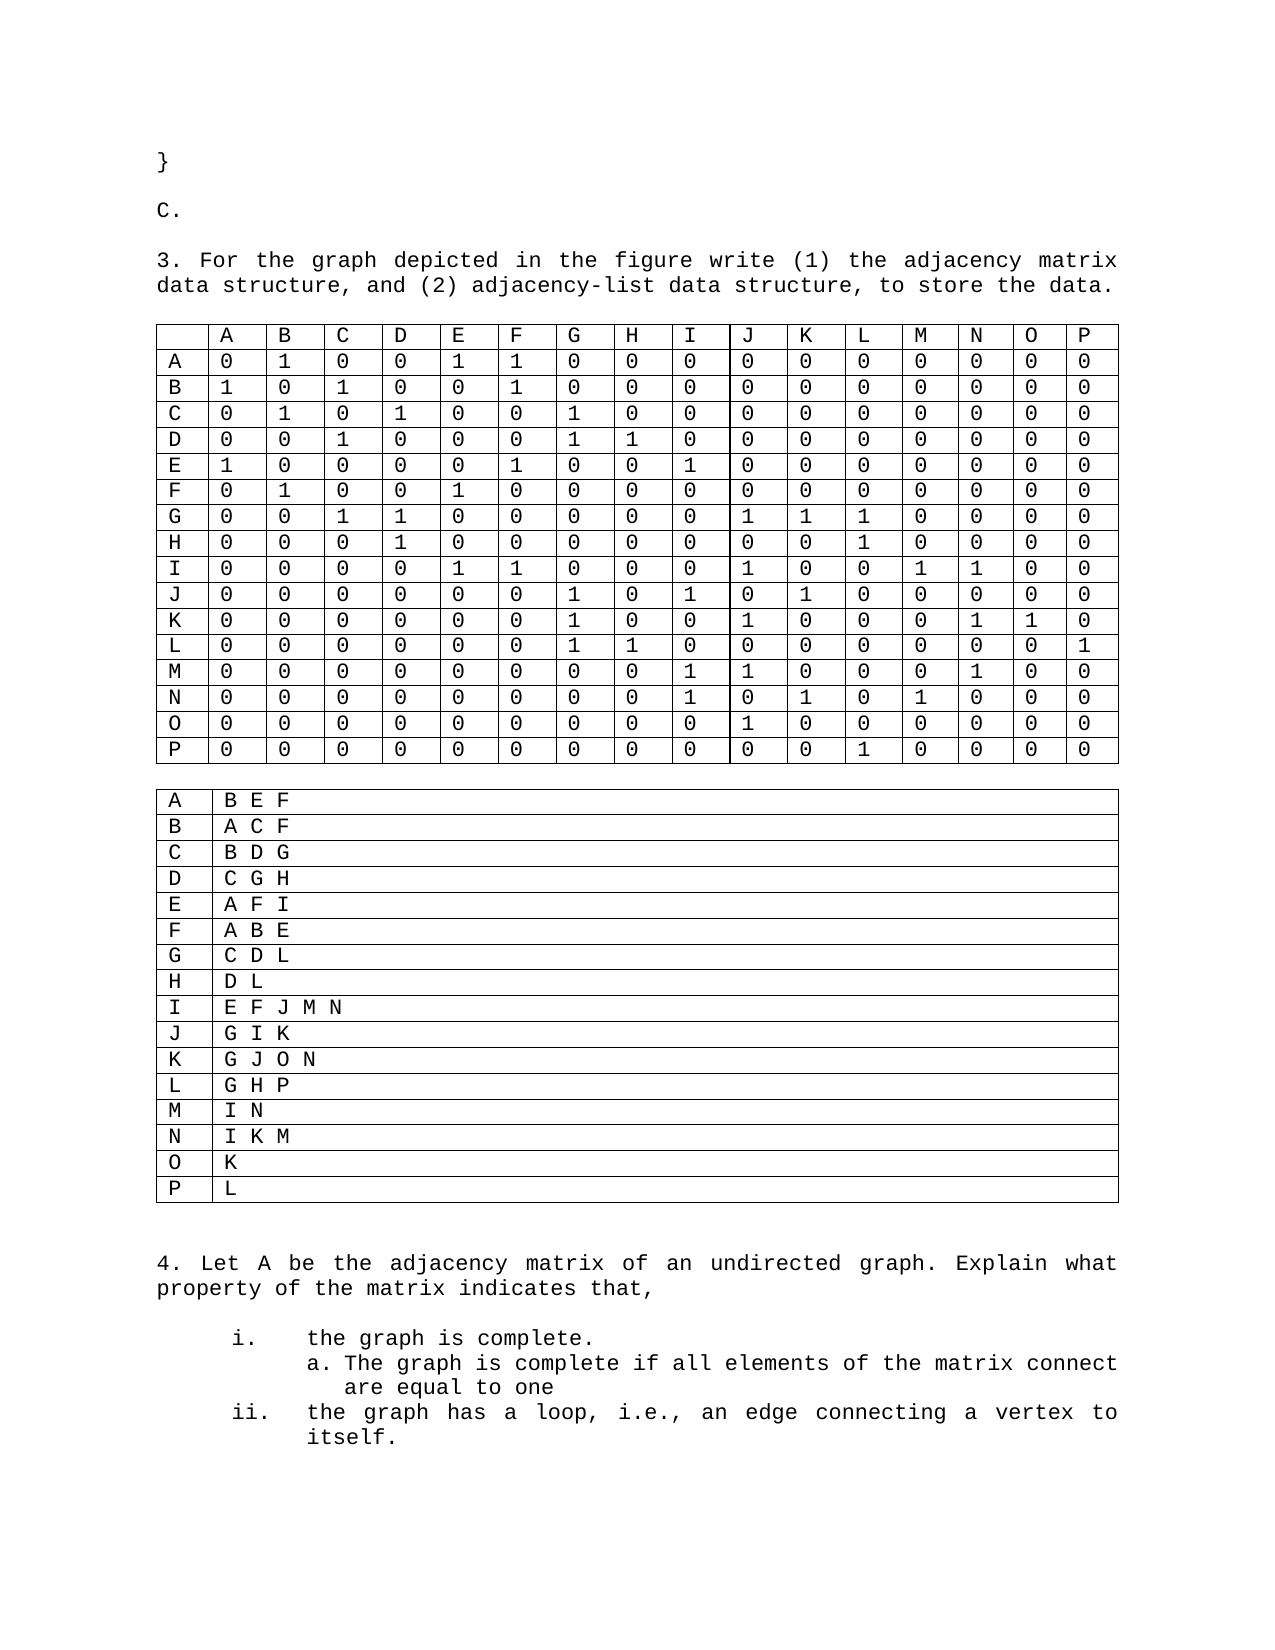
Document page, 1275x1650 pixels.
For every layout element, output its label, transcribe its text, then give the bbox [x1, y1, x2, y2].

table_cell 0 [1067, 738, 1118, 763]
table_cell 0 [267, 686, 324, 711]
table_cell 1 [383, 402, 440, 427]
table_cell 1 [846, 505, 902, 530]
table_cell 0 [788, 350, 845, 375]
table_cell 0 [499, 738, 556, 763]
table_cell 0 [1014, 738, 1066, 763]
table_cell H [157, 531, 208, 556]
table_cell 0 [788, 609, 845, 633]
table_cell 0 [441, 609, 498, 633]
table_cell 0 [673, 402, 729, 427]
table_cell 0 [499, 583, 556, 608]
table_cell 0 [325, 609, 382, 633]
table_cell 0 [267, 531, 324, 556]
table_cell 0 [673, 609, 729, 633]
table_cell G H P [213, 1074, 1118, 1098]
table_cell 0 [499, 635, 556, 659]
text 3. For the graph depicted in the figure write (1) the adjacency matrix data structure, and (2) adjacency-list data structure, to store the data. [156, 249, 1118, 299]
table_cell 0 [615, 686, 672, 711]
table_cell 0 [267, 738, 324, 763]
table_cell 1 [731, 609, 787, 633]
table_cell 0 [499, 402, 556, 427]
table_cell 0 [499, 712, 556, 737]
table_cell 0 [846, 480, 902, 504]
table_cell 0 [615, 712, 672, 737]
table_cell 0 [846, 402, 902, 427]
table_cell 0 [1014, 531, 1066, 556]
table_cell M [157, 660, 208, 685]
table_cell 0 [673, 350, 729, 375]
text 4. Let A be the adjacency matrix of an undirected graph. Explain what property of the matrix indicates that, [156, 1252, 1118, 1302]
table_cell C G H [213, 867, 1118, 892]
table_cell 0 [1067, 531, 1118, 556]
table_cell I N [213, 1100, 1118, 1124]
table_cell 0 [1067, 454, 1118, 478]
table_cell 0 [325, 686, 382, 711]
table_cell 0 [903, 660, 958, 685]
table_cell 1 [325, 376, 382, 401]
table_cell 0 [267, 712, 324, 737]
table_cell 0 [267, 557, 324, 582]
table_cell 1 [441, 480, 498, 504]
table_cell 0 [209, 686, 266, 711]
table_cell L [213, 1177, 1118, 1202]
table_cell 0 [267, 660, 324, 685]
table_cell 0 [209, 583, 266, 608]
table_cell 0 [846, 686, 902, 711]
table_cell 0 [1067, 505, 1118, 530]
table_cell D [157, 428, 208, 453]
table_cell 0 [209, 505, 266, 530]
table_cell 0 [903, 609, 958, 633]
table_cell A F I [213, 893, 1118, 918]
table_cell 0 [383, 609, 440, 633]
table_cell 0 [846, 660, 902, 685]
table_cell 1 [557, 635, 614, 659]
table_header H [615, 325, 672, 349]
table_cell 0 [383, 480, 440, 504]
table_header B [267, 325, 324, 349]
table_cell F [157, 480, 208, 504]
table_cell 0 [731, 686, 787, 711]
table_cell 0 [731, 583, 787, 608]
table_cell 1 [557, 402, 614, 427]
table_cell 1 [499, 454, 556, 478]
table_cell 0 [903, 635, 958, 659]
table_cell 0 [903, 505, 958, 530]
table_cell 0 [325, 350, 382, 375]
table_cell 0 [788, 376, 845, 401]
table_cell 0 [383, 376, 440, 401]
table_cell I [157, 996, 212, 1021]
table_cell 0 [557, 686, 614, 711]
table_cell 0 [1067, 557, 1118, 582]
table_cell E F J M N [213, 996, 1118, 1021]
table_cell 0 [615, 531, 672, 556]
table_cell 0 [499, 686, 556, 711]
table_cell 0 [1067, 480, 1118, 504]
table_cell 0 [209, 531, 266, 556]
table_cell 1 [209, 376, 266, 401]
table_cell 1 [325, 505, 382, 530]
table_cell 0 [1014, 454, 1066, 478]
table_header J [731, 325, 787, 349]
table_cell 0 [615, 376, 672, 401]
table_cell 0 [267, 505, 324, 530]
table_cell 0 [557, 480, 614, 504]
table_cell 0 [383, 660, 440, 685]
table_cell 1 [499, 557, 556, 582]
table_cell 0 [1067, 583, 1118, 608]
table_cell 0 [441, 686, 498, 711]
table_cell K [213, 1151, 1118, 1176]
table_cell 0 [441, 660, 498, 685]
table_cell 0 [1014, 505, 1066, 530]
table_cell 0 [383, 428, 440, 453]
table_cell 0 [673, 738, 729, 763]
table_cell 0 [557, 350, 614, 375]
table_cell 0 [267, 609, 324, 633]
table_cell 0 [959, 583, 1013, 608]
table_cell C [157, 402, 208, 427]
table_cell 0 [209, 480, 266, 504]
table_header B E F [213, 790, 1118, 814]
table_cell 0 [209, 402, 266, 427]
table_cell O [157, 1151, 212, 1176]
table_cell 1 [959, 609, 1013, 633]
table_cell 0 [615, 505, 672, 530]
table_cell 0 [441, 505, 498, 530]
table_cell 0 [903, 402, 958, 427]
table_cell 1 [788, 686, 845, 711]
table_cell L [157, 1074, 212, 1098]
text C. [156, 199, 1118, 224]
table_cell 0 [731, 738, 787, 763]
table_cell 0 [499, 480, 556, 504]
table_cell 0 [1067, 660, 1118, 685]
table_cell 0 [441, 531, 498, 556]
table_header F [499, 325, 556, 349]
table_cell 0 [903, 428, 958, 453]
table_cell 0 [557, 738, 614, 763]
table_cell 0 [383, 712, 440, 737]
table_cell 0 [673, 480, 729, 504]
table_cell 0 [673, 557, 729, 582]
table_cell 0 [731, 402, 787, 427]
table_cell 0 [788, 454, 845, 478]
table_cell 1 [673, 686, 729, 711]
table_cell G [157, 505, 208, 530]
table_header C [325, 325, 382, 349]
table_cell 0 [959, 738, 1013, 763]
table_cell 1 [499, 350, 556, 375]
table_cell 0 [325, 583, 382, 608]
table_cell N [157, 1125, 212, 1150]
table_cell 1 [383, 531, 440, 556]
table_cell 0 [903, 454, 958, 478]
table_cell 0 [788, 712, 845, 737]
table_cell A [157, 350, 208, 375]
table_cell 1 [731, 660, 787, 685]
table_cell 0 [903, 376, 958, 401]
table_cell 0 [673, 505, 729, 530]
table_cell 0 [846, 583, 902, 608]
table_cell 0 [557, 454, 614, 478]
table_cell 0 [903, 531, 958, 556]
table_cell 0 [499, 428, 556, 453]
table_cell 0 [959, 350, 1013, 375]
table_cell 1 [267, 350, 324, 375]
table_cell 0 [209, 738, 266, 763]
table_cell 1 [959, 557, 1013, 582]
table_cell L [157, 635, 208, 659]
table_cell A B E [213, 919, 1118, 943]
table_cell 0 [441, 428, 498, 453]
table_cell 0 [209, 635, 266, 659]
table_cell 0 [209, 712, 266, 737]
table_cell 0 [1067, 350, 1118, 375]
table_cell 1 [846, 738, 902, 763]
table_cell 0 [731, 376, 787, 401]
table_cell E [157, 454, 208, 478]
table_cell 0 [325, 402, 382, 427]
table_cell 0 [903, 480, 958, 504]
table_cell 0 [383, 738, 440, 763]
table_cell 0 [731, 428, 787, 453]
table_cell 0 [209, 350, 266, 375]
table_cell 0 [846, 635, 902, 659]
table_cell 1 [673, 454, 729, 478]
table_cell 0 [441, 738, 498, 763]
table_cell 1 [441, 557, 498, 582]
table_cell 0 [209, 660, 266, 685]
table_cell 0 [788, 557, 845, 582]
table_cell 0 [499, 609, 556, 633]
table_cell 0 [673, 428, 729, 453]
table_cell 0 [1014, 583, 1066, 608]
table_cell 0 [959, 480, 1013, 504]
table_cell 0 [788, 738, 845, 763]
table_cell 0 [209, 557, 266, 582]
table_cell 0 [499, 660, 556, 685]
table_cell E [157, 893, 212, 918]
table_cell 0 [267, 428, 324, 453]
table_cell 0 [673, 635, 729, 659]
table_cell 0 [1067, 428, 1118, 453]
table_header K [788, 325, 845, 349]
table_cell 1 [1067, 635, 1118, 659]
table_cell 0 [1014, 376, 1066, 401]
table_cell 0 [325, 660, 382, 685]
table_cell 0 [557, 376, 614, 401]
table_cell 1 [267, 402, 324, 427]
table_cell 0 [615, 454, 672, 478]
table_cell G [157, 945, 212, 969]
table_cell 1 [325, 428, 382, 453]
table_cell 0 [383, 686, 440, 711]
table_cell 0 [441, 583, 498, 608]
table_cell 0 [788, 480, 845, 504]
table_cell 0 [615, 557, 672, 582]
table_cell 1 [1014, 609, 1066, 633]
table_cell 0 [731, 454, 787, 478]
table_cell 0 [1014, 712, 1066, 737]
table_cell 1 [959, 660, 1013, 685]
table_cell M [157, 1100, 212, 1124]
table_cell 0 [383, 557, 440, 582]
table_cell 0 [788, 660, 845, 685]
table_cell G J O N [213, 1048, 1118, 1073]
table_cell 0 [1014, 350, 1066, 375]
table_cell 1 [557, 428, 614, 453]
table_cell 0 [615, 660, 672, 685]
table_cell I [157, 557, 208, 582]
table_cell 0 [731, 350, 787, 375]
table_cell 1 [209, 454, 266, 478]
table_cell J [157, 1022, 212, 1047]
table_cell 0 [441, 376, 498, 401]
list the graph is complete. [231, 1327, 1118, 1352]
table_cell 0 [959, 531, 1013, 556]
table_header A [157, 790, 212, 814]
table_cell 1 [557, 583, 614, 608]
table_cell 0 [615, 402, 672, 427]
table_header A [209, 325, 266, 349]
table_cell 0 [959, 635, 1013, 659]
table_cell I K M [213, 1125, 1118, 1150]
table_cell 1 [788, 505, 845, 530]
table_cell 0 [903, 738, 958, 763]
table_cell D L [213, 970, 1118, 995]
table_cell 1 [846, 531, 902, 556]
table_cell 0 [441, 454, 498, 478]
table_cell P [157, 1177, 212, 1202]
table_cell 0 [846, 350, 902, 375]
table_cell 0 [731, 531, 787, 556]
table_cell D [157, 867, 212, 892]
table_cell 0 [383, 454, 440, 478]
table_cell A C F [213, 815, 1118, 840]
table_header I [673, 325, 729, 349]
table_cell 0 [673, 531, 729, 556]
table_cell 0 [615, 480, 672, 504]
table_cell 0 [903, 712, 958, 737]
table_cell 0 [846, 712, 902, 737]
table_cell 0 [1014, 557, 1066, 582]
table_header E [441, 325, 498, 349]
table_cell 0 [959, 686, 1013, 711]
table_cell 0 [499, 531, 556, 556]
table_cell 0 [557, 557, 614, 582]
table_header O [1014, 325, 1066, 349]
table_cell 0 [903, 350, 958, 375]
table_cell 0 [325, 635, 382, 659]
list The graph is complete if all elements of the matrix connect are equal to one [306, 1352, 1118, 1401]
table_cell 0 [846, 454, 902, 478]
table_cell J [157, 583, 208, 608]
table_cell 0 [846, 428, 902, 453]
table_cell 0 [325, 531, 382, 556]
table_cell 0 [383, 583, 440, 608]
table_cell 0 [788, 428, 845, 453]
table_header D [383, 325, 440, 349]
table_cell 1 [557, 609, 614, 633]
table_cell 0 [557, 660, 614, 685]
table_cell 0 [557, 505, 614, 530]
table_cell B [157, 376, 208, 401]
table_cell 0 [959, 428, 1013, 453]
table_cell 0 [441, 402, 498, 427]
table_cell 0 [731, 635, 787, 659]
table_cell 0 [1067, 712, 1118, 737]
table_cell 1 [673, 583, 729, 608]
table_cell 0 [267, 454, 324, 478]
table_cell 1 [731, 505, 787, 530]
table_cell 0 [959, 454, 1013, 478]
table_cell 0 [325, 738, 382, 763]
table_cell 0 [959, 712, 1013, 737]
table_cell 0 [1014, 402, 1066, 427]
table_cell 0 [441, 635, 498, 659]
table_header [157, 325, 208, 349]
table_cell 1 [673, 660, 729, 685]
table_cell F [157, 919, 212, 943]
table_cell 0 [267, 583, 324, 608]
table_cell 0 [1067, 376, 1118, 401]
table_cell G I K [213, 1022, 1118, 1047]
table_cell 0 [325, 712, 382, 737]
table_cell 0 [673, 376, 729, 401]
table_cell 0 [557, 712, 614, 737]
table_cell 0 [1067, 402, 1118, 427]
table_header M [903, 325, 958, 349]
table_cell B [157, 815, 212, 840]
table_cell 0 [846, 609, 902, 633]
table_cell 0 [788, 531, 845, 556]
table_cell 0 [615, 583, 672, 608]
table_cell 0 [959, 402, 1013, 427]
table_cell 1 [903, 686, 958, 711]
table_cell 0 [1014, 686, 1066, 711]
table_cell 0 [441, 712, 498, 737]
table_cell 0 [267, 376, 324, 401]
table_cell 0 [615, 609, 672, 633]
table_cell C D L [213, 945, 1118, 969]
table_cell 0 [1014, 480, 1066, 504]
table_cell 1 [788, 583, 845, 608]
table_header G [557, 325, 614, 349]
table_header P [1067, 325, 1118, 349]
table_cell 0 [615, 350, 672, 375]
table_cell 1 [903, 557, 958, 582]
table_cell 1 [615, 635, 672, 659]
table_cell 0 [788, 635, 845, 659]
table_cell 0 [499, 505, 556, 530]
table_cell 0 [1067, 686, 1118, 711]
table_cell 0 [267, 635, 324, 659]
table_cell 0 [325, 454, 382, 478]
table_cell 0 [903, 583, 958, 608]
table_cell 0 [209, 428, 266, 453]
table_cell 0 [209, 609, 266, 633]
table_cell N [157, 686, 208, 711]
table_cell 0 [325, 557, 382, 582]
table_cell 0 [1014, 635, 1066, 659]
table_cell 1 [267, 480, 324, 504]
table_cell 0 [383, 350, 440, 375]
table_cell 0 [615, 738, 672, 763]
table_cell 0 [788, 402, 845, 427]
table_cell 1 [731, 557, 787, 582]
table_cell 0 [959, 505, 1013, 530]
table_cell H [157, 970, 212, 995]
table_cell 0 [1067, 609, 1118, 633]
table_cell 1 [615, 428, 672, 453]
table_cell 0 [1014, 428, 1066, 453]
table_cell 0 [383, 635, 440, 659]
table_header N [959, 325, 1013, 349]
table_cell 0 [325, 480, 382, 504]
table_cell K [157, 609, 208, 633]
table_cell O [157, 712, 208, 737]
table_cell 1 [499, 376, 556, 401]
table_cell 1 [383, 505, 440, 530]
table_cell 0 [846, 376, 902, 401]
table_cell P [157, 738, 208, 763]
table_cell 1 [441, 350, 498, 375]
table_header L [846, 325, 902, 349]
table_cell 0 [959, 376, 1013, 401]
table_cell B D G [213, 841, 1118, 866]
list the graph has a loop, i.e., an edge connecting a vertex to itself. [231, 1401, 1118, 1451]
table_cell 0 [846, 557, 902, 582]
table_cell 1 [731, 712, 787, 737]
table_cell C [157, 841, 212, 866]
table_cell K [157, 1048, 212, 1073]
table_cell 0 [731, 480, 787, 504]
table_cell 0 [673, 712, 729, 737]
text } [156, 150, 1118, 175]
table_cell 0 [557, 531, 614, 556]
table_cell 0 [1014, 660, 1066, 685]
